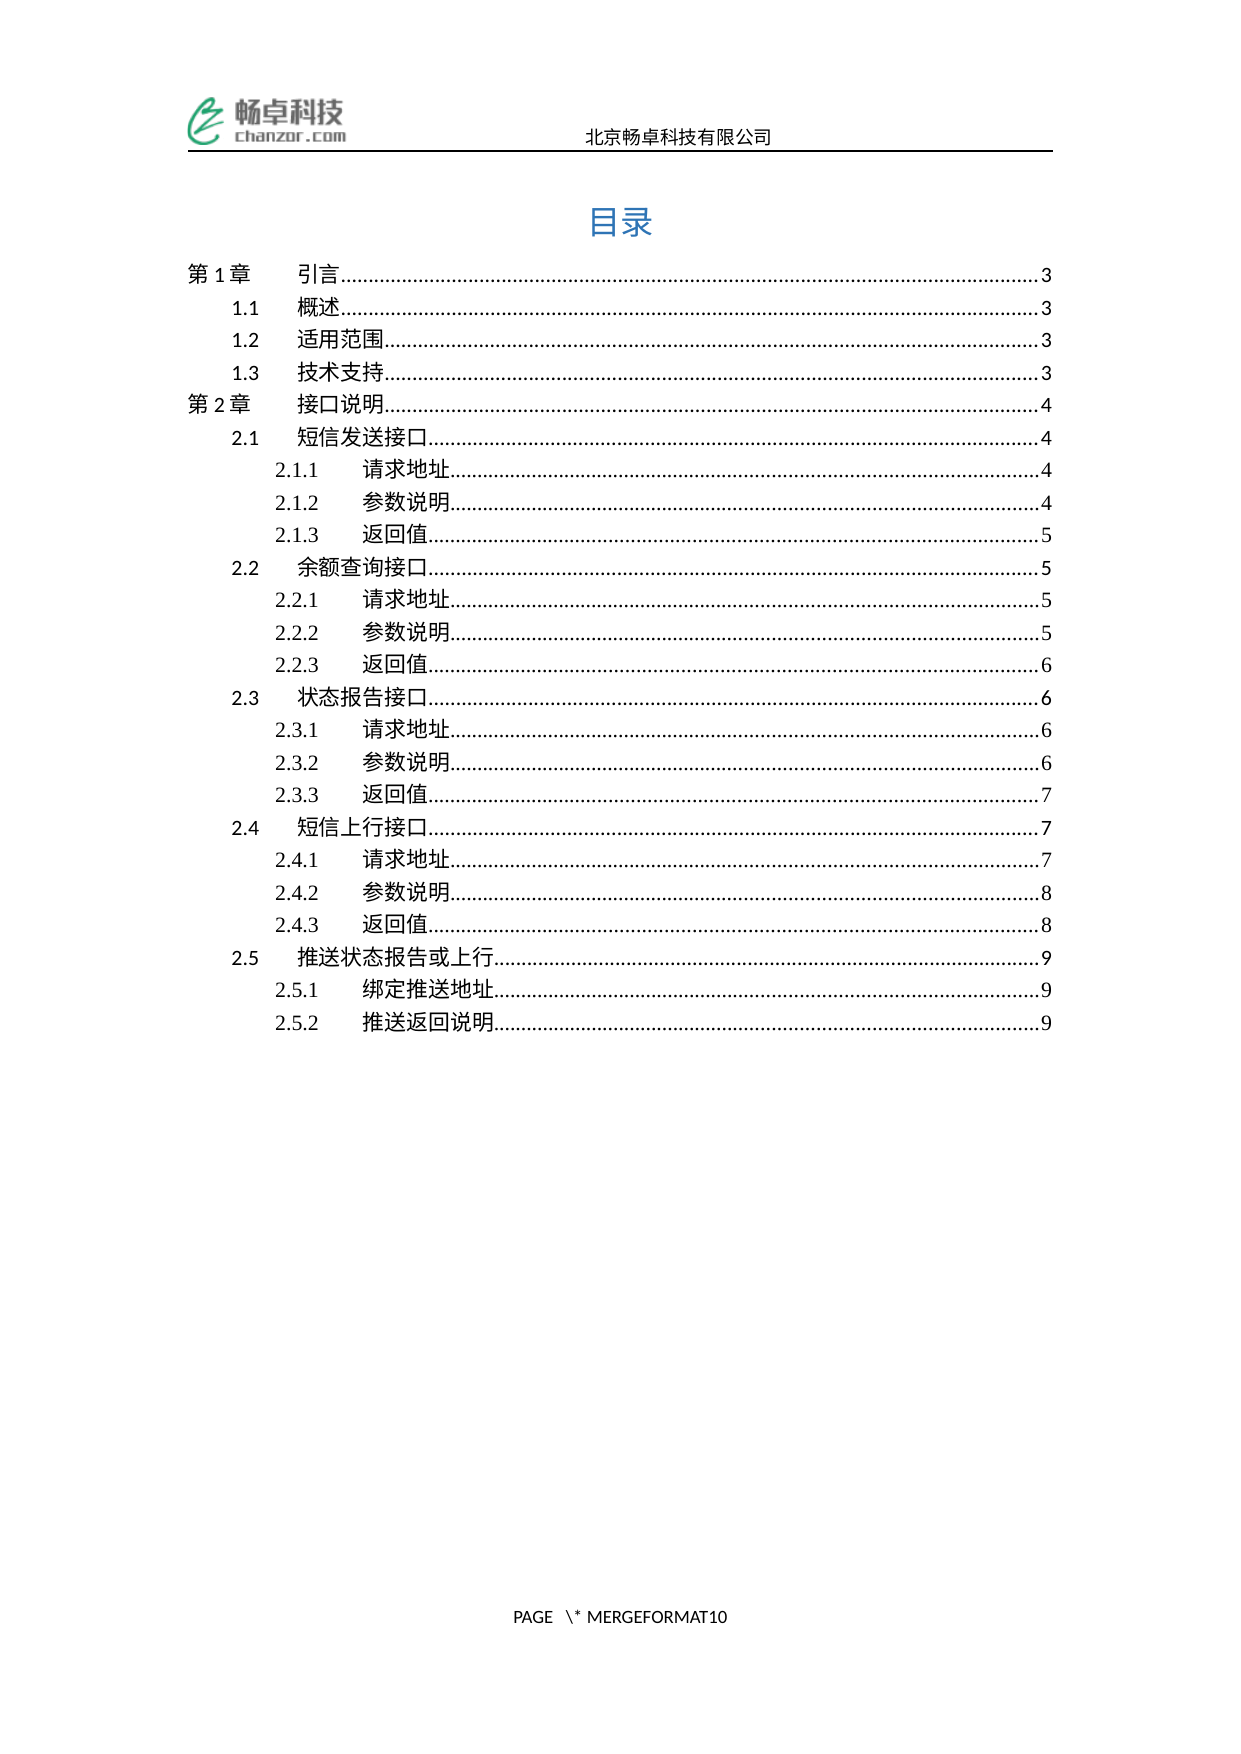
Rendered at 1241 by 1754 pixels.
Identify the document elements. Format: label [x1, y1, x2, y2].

picture [187, 94, 357, 145]
